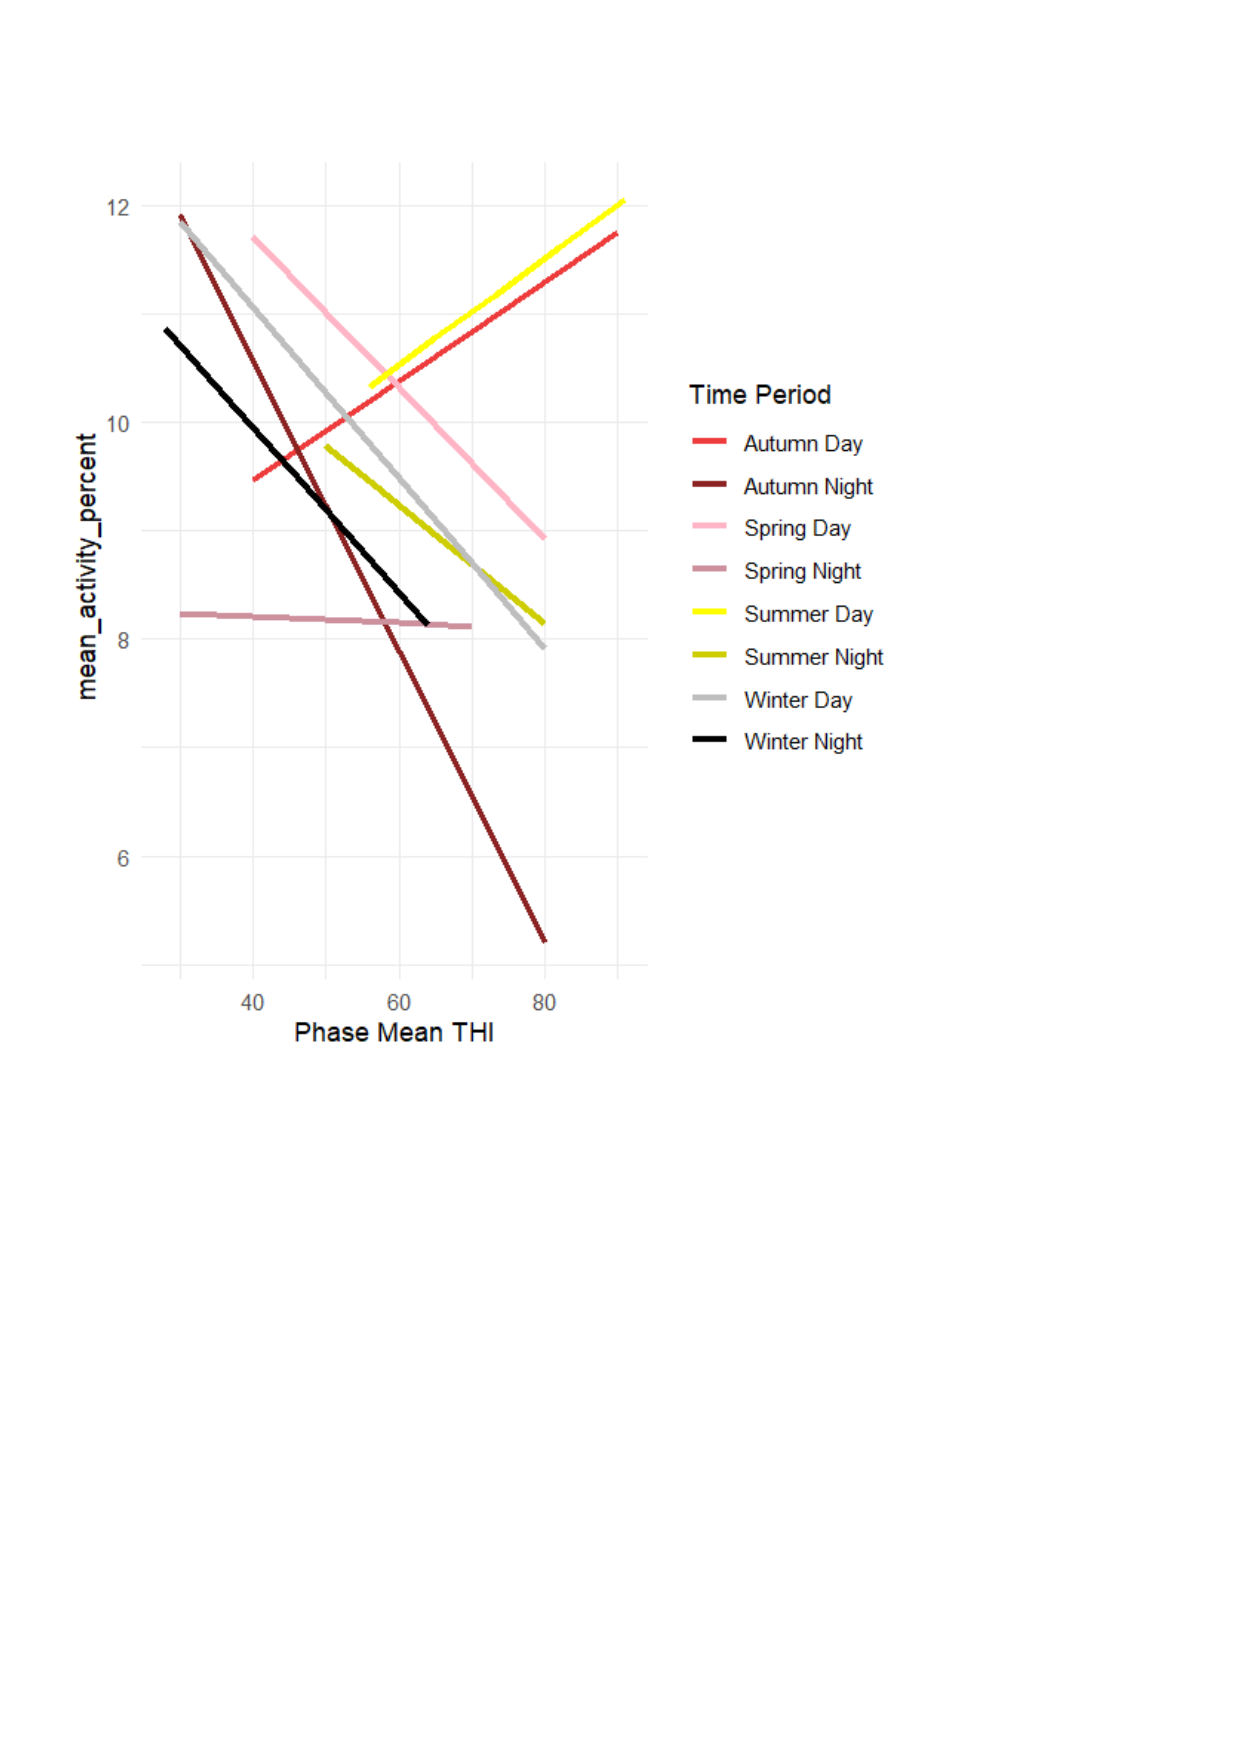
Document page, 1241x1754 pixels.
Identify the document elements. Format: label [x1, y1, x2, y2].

picture [60, 150, 912, 1061]
